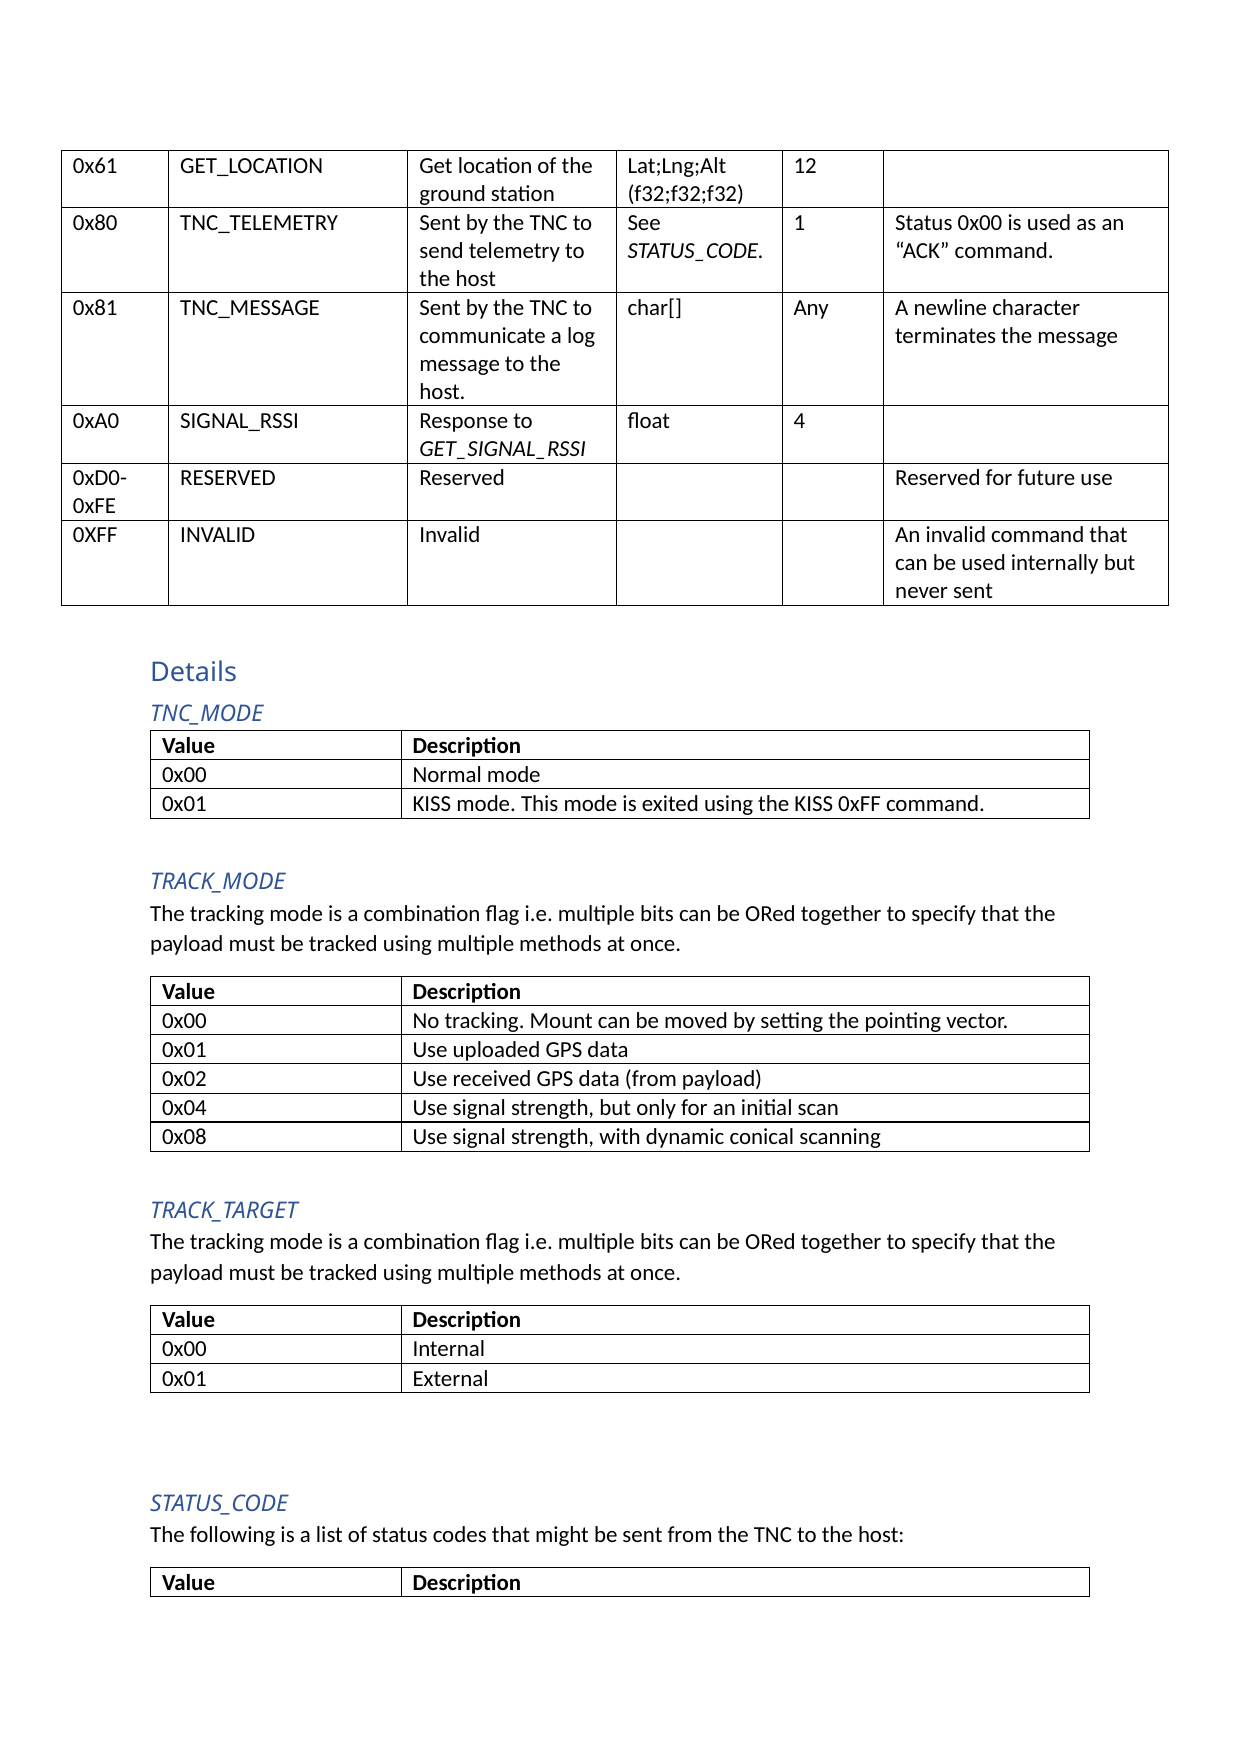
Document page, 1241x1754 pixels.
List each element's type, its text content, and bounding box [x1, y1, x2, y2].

table_cell Reserved [408, 464, 616, 519]
table_cell Use signal strength, but only for an initial scan [402, 1094, 1089, 1121]
table_header Value [151, 1568, 401, 1596]
table_cell No tracking. Mount can be moved by setting the pointing vector. [402, 1006, 1089, 1034]
table_cell 0x80 [62, 208, 168, 292]
table_cell 0x00 [151, 760, 401, 788]
table_cell 0x01 [151, 1364, 401, 1392]
table_cell GET_LOCATION [169, 151, 407, 207]
table_cell float [617, 406, 782, 462]
table_header Description [402, 1568, 1089, 1596]
table_header Value [151, 977, 401, 1005]
table_cell 0xA0 [62, 406, 168, 462]
subtitle TRACK_TARGET [150, 1194, 1090, 1225]
table_cell char[] [617, 293, 782, 405]
table_cell Normal mode [402, 760, 1089, 788]
table_header Description [402, 1306, 1089, 1333]
table_cell A newline character terminates the message [884, 293, 1168, 405]
table_cell TNC_MESSAGE [169, 293, 407, 405]
table_cell Use received GPS data (from payload) [402, 1064, 1089, 1092]
table_cell [884, 151, 1168, 207]
table_cell 0x81 [62, 293, 168, 405]
table_cell Lat;Lng;Alt (f32;f32;f32) [617, 151, 782, 207]
table_cell KISS mode. This mode is exited using the KISS 0xFF command. [402, 789, 1089, 817]
table_cell 0x01 [151, 1035, 401, 1063]
table_cell Invalid [408, 521, 616, 604]
table_header Description [402, 731, 1089, 759]
text The tracking mode is a combination flag i.e. multiple bits can be ORed together to specify that the payload must be tracked using multiple methods at once. [150, 1227, 1090, 1286]
table_cell Reserved for future use [884, 464, 1168, 519]
table_header Value [151, 731, 401, 759]
table_cell INVALID [169, 521, 407, 604]
table_cell Response to GET_SIGNAL_RSSI [408, 406, 616, 462]
table_header Value [151, 1306, 401, 1333]
table_cell 0x01 [151, 789, 401, 817]
table_cell Any [783, 293, 883, 405]
table_cell [884, 406, 1168, 462]
text The following is a list of status codes that might be sent from the TNC to the host: [150, 1520, 1090, 1548]
table_cell Use uploaded GPS data [402, 1035, 1089, 1063]
subtitle TNC_MODE [150, 696, 1090, 728]
table_cell 0x61 [62, 151, 168, 207]
table_cell 12 [783, 151, 883, 207]
table_cell SIGNAL_RSSI [169, 406, 407, 462]
subtitle STATUS_CODE [150, 1486, 1090, 1518]
table_cell An invalid command that can be used internally but never sent [884, 521, 1168, 604]
table_cell [783, 521, 883, 604]
table_cell Get location of the ground station [408, 151, 616, 207]
table_cell Internal [402, 1335, 1089, 1363]
table_cell External [402, 1364, 1089, 1392]
table_cell See STATUS_CODE. [617, 208, 782, 292]
table_cell [617, 464, 782, 519]
table_cell 0x08 [151, 1123, 401, 1151]
table_cell Sent by the TNC to send telemetry to the host [408, 208, 616, 292]
table_cell 4 [783, 406, 883, 462]
text The tracking mode is a combination flag i.e. multiple bits can be ORed together to specify that the payload must be tracked using multiple methods at once. [150, 899, 1090, 957]
table_cell 1 [783, 208, 883, 292]
table_cell [783, 464, 883, 519]
table_cell 0x00 [151, 1006, 401, 1034]
table_cell 0x00 [151, 1335, 401, 1363]
table_cell RESERVED [169, 464, 407, 519]
table_cell Status 0x00 is used as an “ACK” command. [884, 208, 1168, 292]
table_cell Sent by the TNC to communicate a log message to the host. [408, 293, 616, 405]
table_cell TNC_TELEMETRY [169, 208, 407, 292]
table_cell 0xD0-0xFE [62, 464, 168, 519]
subtitle Details [150, 652, 1090, 689]
table_cell [617, 521, 782, 604]
table_cell Use signal strength, with dynamic conical scanning [402, 1123, 1089, 1151]
table_cell 0x04 [151, 1094, 401, 1121]
table_header Description [402, 977, 1089, 1005]
table_cell 0XFF [62, 521, 168, 604]
table_cell 0x02 [151, 1064, 401, 1092]
subtitle TRACK_MODE [150, 865, 1090, 897]
